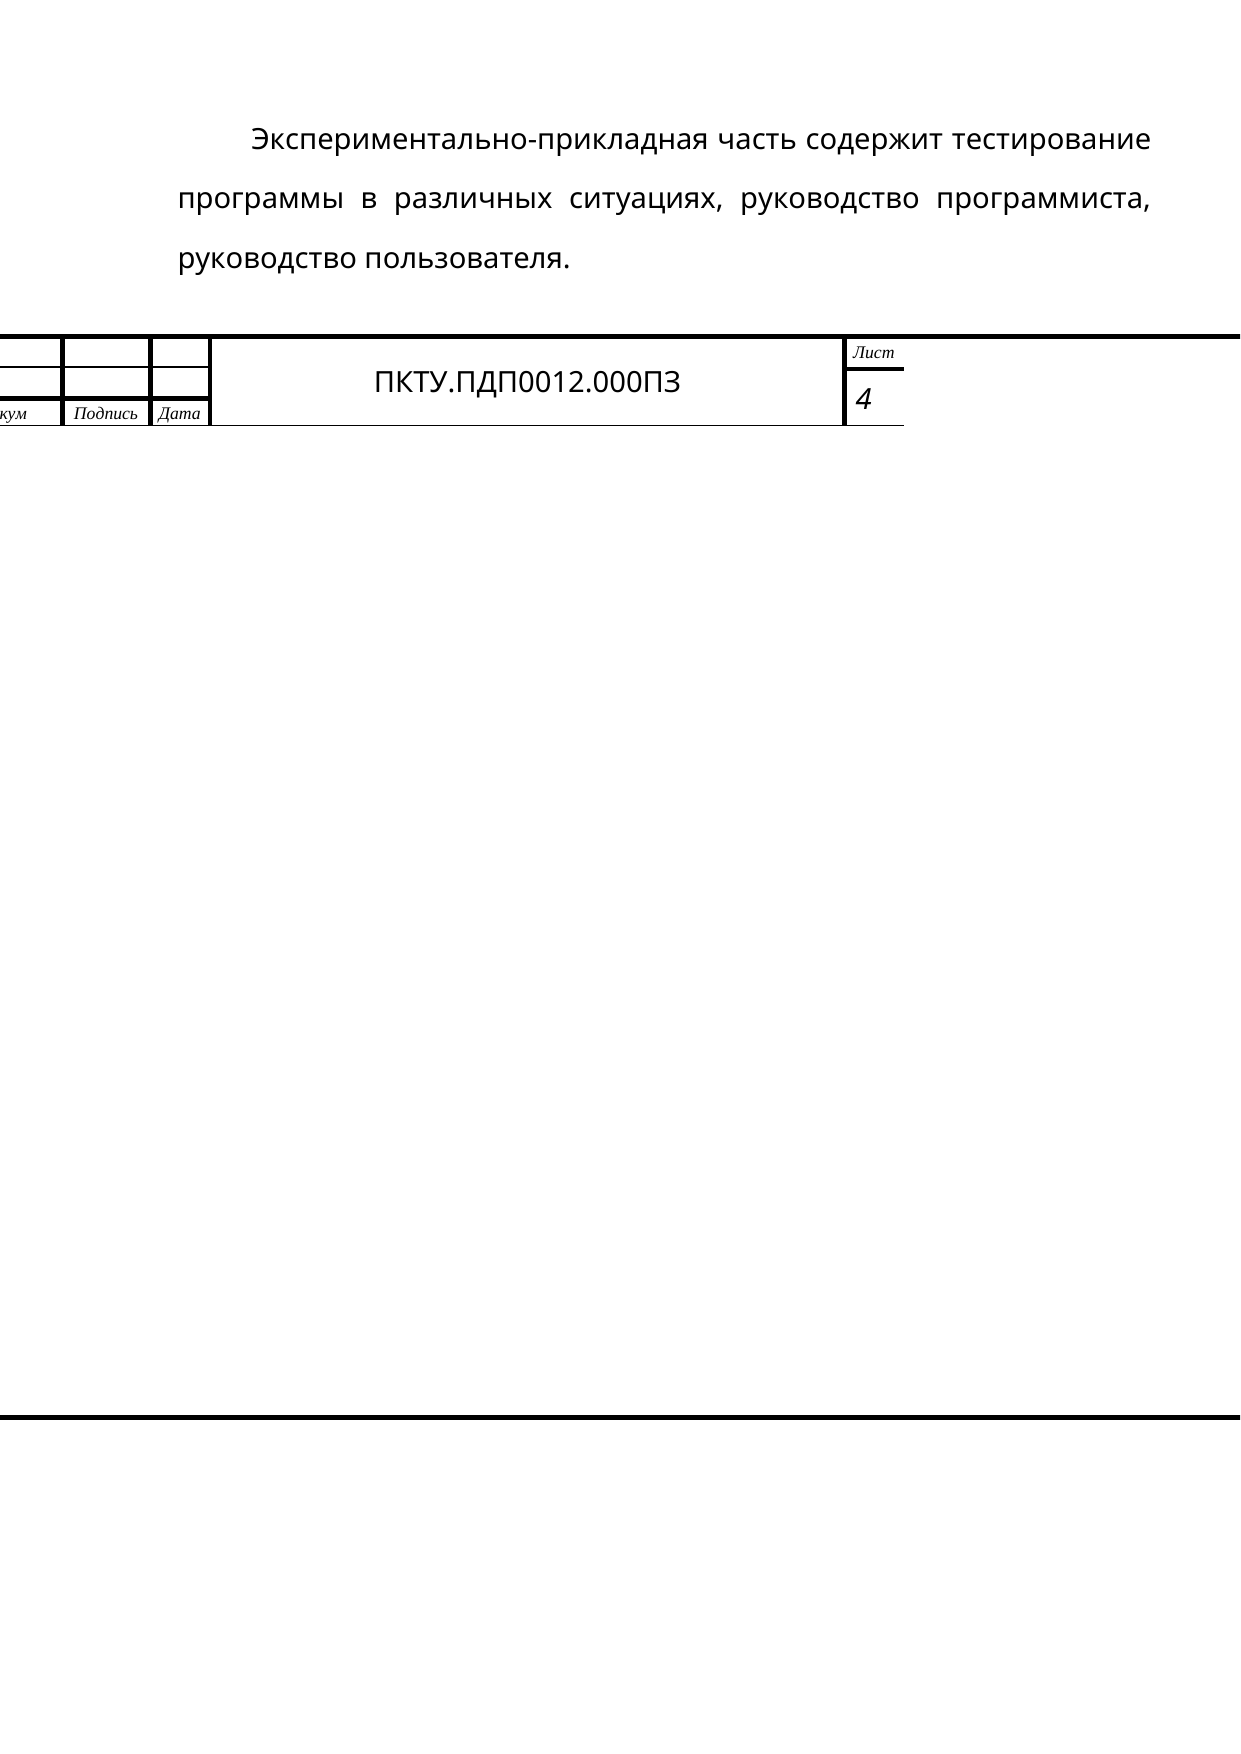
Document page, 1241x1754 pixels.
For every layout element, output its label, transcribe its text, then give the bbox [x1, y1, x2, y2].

text Экспериментально-прикладная часть содержит тестирование программы в различных ситуациях, руководство программиста, руководство пользователя. [177, 118, 1152, 277]
